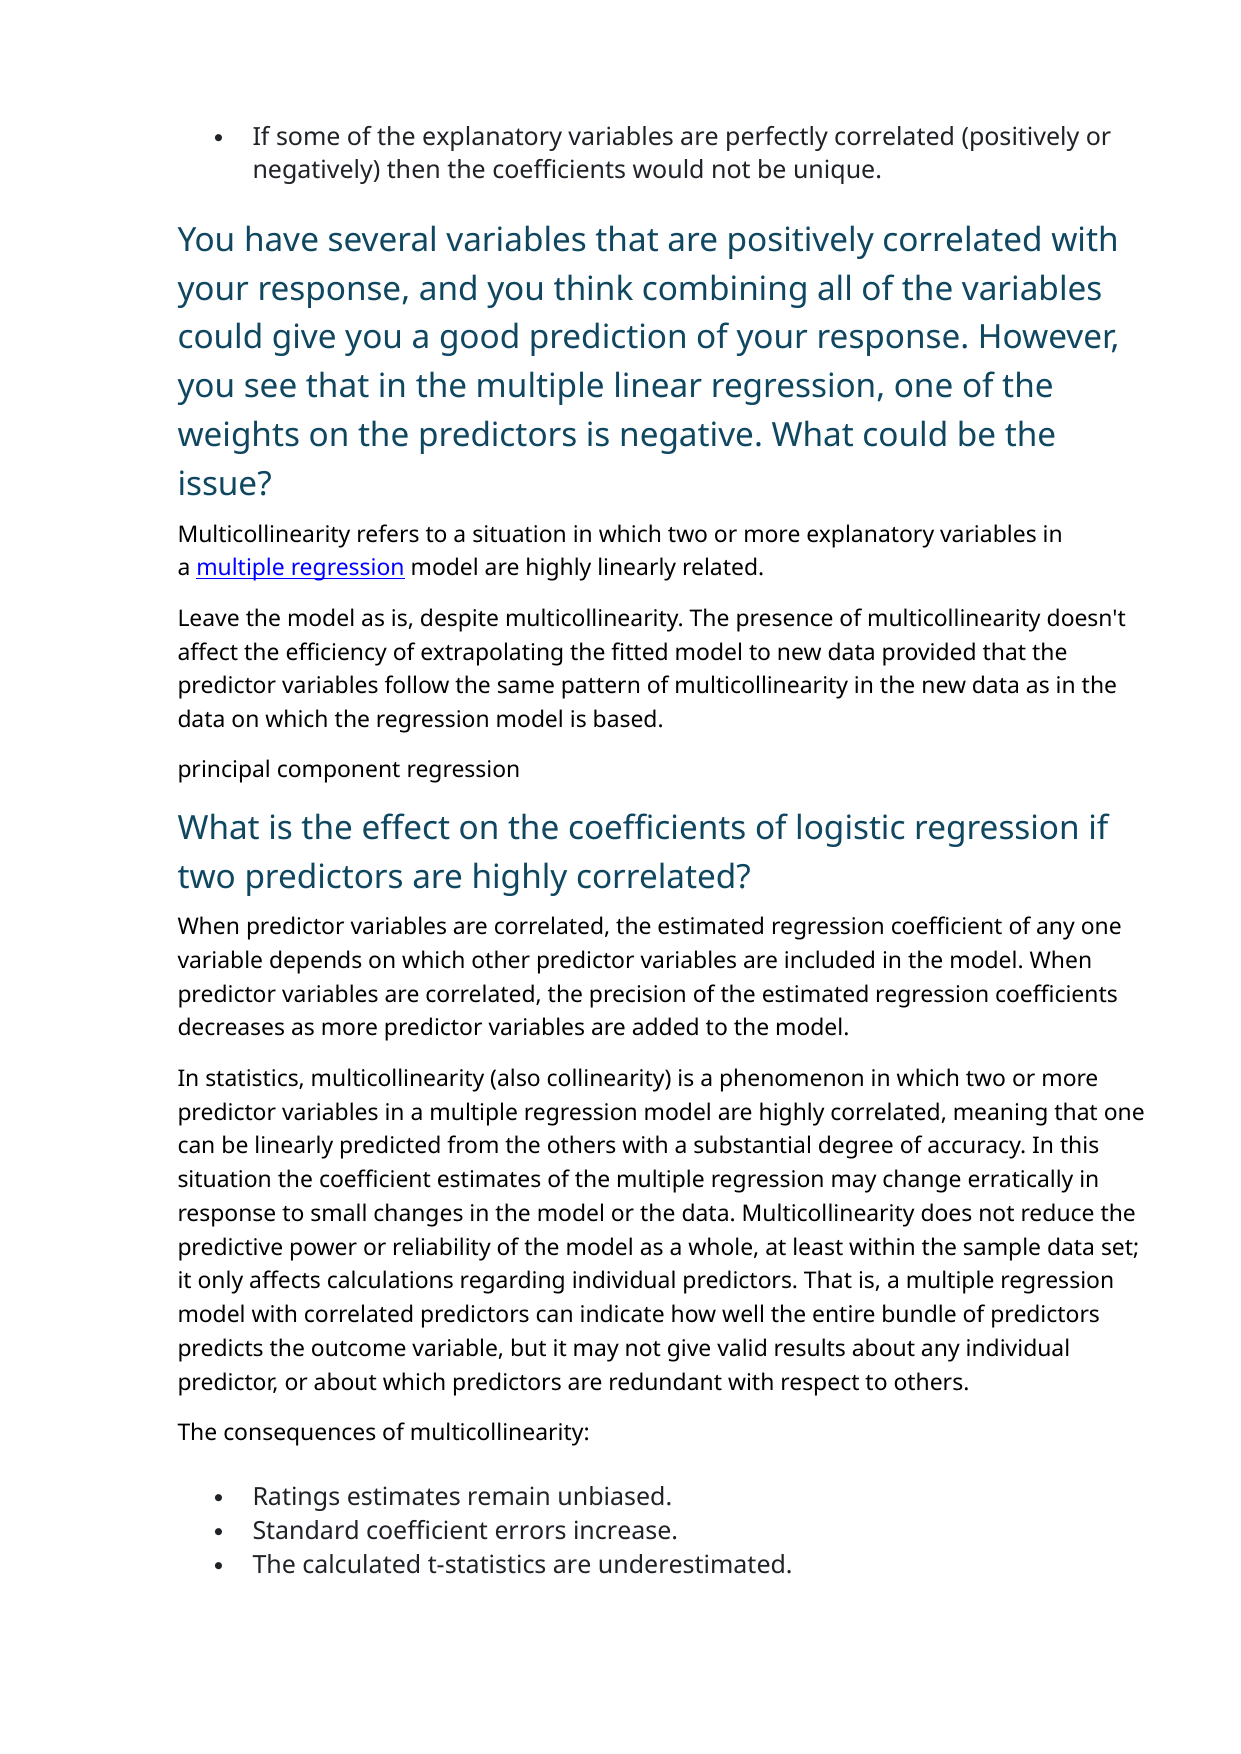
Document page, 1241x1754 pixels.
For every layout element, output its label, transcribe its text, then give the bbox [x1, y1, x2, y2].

list If some of the explanatory variables are perfectly correlated (positively or negatively) then the coefficients would not be unique. [215, 637, 1152, 705]
text Multicollinearity refers to a situation in which two or more explanatory variables in a multiple regression model are highly linearly related. [177, 1036, 1152, 1101]
text When predictor variables are correlated, the estimated regression coefficient of any one variable depends on which other predictor variables are included in the model. When predictor variables are correlated, the precision of the estimated regression coefficients decreases as more predictor variables are added to the model. [177, 1429, 1152, 1561]
list Remove them only if you’re certain they’re anomalies not worth predicting [290, 363, 1152, 431]
list Transforming the data (e.g. log) [290, 329, 1152, 363]
list p > n. [215, 603, 1152, 637]
list Use tree-based methods instead of regression methods as they are more resistant to outliers. For statistical tests, use non parametric tests instead of parametric ones. [290, 118, 1152, 220]
list Use robust error metrics such as MAE or Huber Loss instead of MSE. [290, 220, 1152, 254]
subtitle You have several variables that are positively correlated with your response, and you think combining all of the variables could give you a good prediction of your response. However, you see that in the multiple linear regression, one of the weights on the predictors is negative. What could be the issue? [177, 734, 1152, 1024]
list Changes to the data: [215, 261, 1152, 295]
subtitle What is the effect on the coefficients of logistic regression if two predictors are highly correlated? [177, 1322, 1152, 1417]
text principal component regression [177, 1272, 1152, 1303]
text Leave the model as is, despite multicollinearity. The presence of multicollinearity doesn't affect the efficiency of extrapolating the fitted model to new data provided that the predictor variables follow the same pattern of multicollinearity in the new data as in the data on which the regression model is based. [177, 1120, 1152, 1253]
subtitle Your linear regression didn’t run and communicates that there are an infinite number of best estimates for the regression coefficients. What could be wrong? [177, 448, 1152, 591]
list Winsorizing the data [290, 295, 1152, 329]
